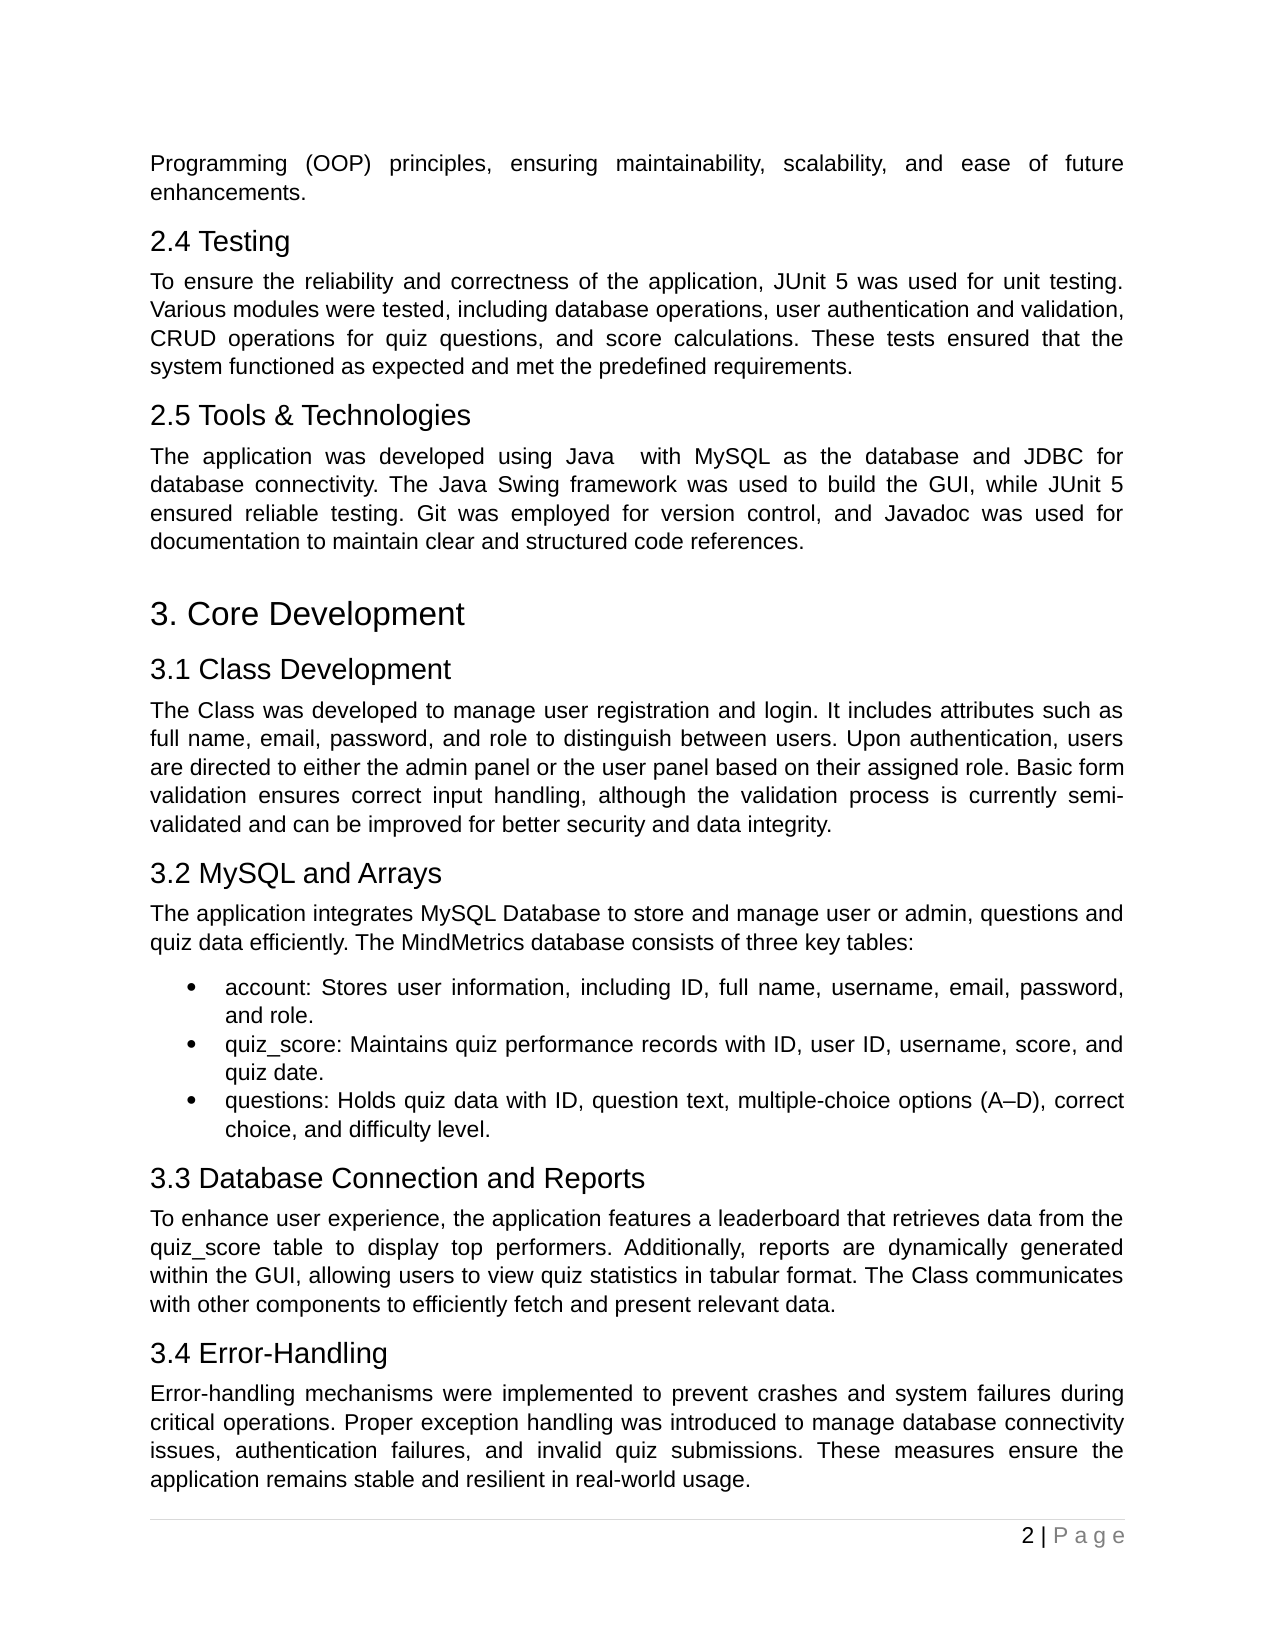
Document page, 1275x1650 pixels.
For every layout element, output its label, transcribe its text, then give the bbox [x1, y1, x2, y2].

list quiz_score: Maintains quiz performance records with ID, user ID, username, score, and quiz date. [187, 1031, 1125, 1085]
list questions: Holds quiz data with ID, question text, multiple-choice options (A–D), correct choice, and difficulty level. [187, 1087, 1125, 1142]
subtitle 2.4 Testing [150, 223, 1125, 257]
subtitle 3. Core Development [150, 594, 1125, 633]
subtitle 3.3 Database Connection and Reports [150, 1161, 1125, 1194]
text To enhance user experience, the application features a leaderboard that retrieves data from the quiz_score table to display top performers. Additionally, reports are dynamically generated within the GUI, allowing users to view quiz statistics in tabular format. The Class communicates with other components to efficiently fetch and present relevant data. [150, 1205, 1125, 1317]
text The application was developed using Java with MySQL as the database and JDBC for database connectivity. The Java Swing framework was used to build the GUI, while JUnit 5 ensured reliable testing. Git was employed for version control, and Javadoc was used for documentation to maintain clear and structured code references. [150, 443, 1125, 554]
list account: Stores user information, including ID, full name, username, email, password, and role. [187, 974, 1125, 1028]
subtitle 2.5 Tools & Technologies [150, 398, 1125, 432]
subtitle 3.4 Error-Handling [150, 1336, 1125, 1369]
subtitle 3.2 MySQL and Arrays [150, 856, 1125, 889]
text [150, 150, 1125, 205]
text To ensure the reliability and correctness of the application, JUnit 5 was used for unit testing. Various modules were tested, including database operations, user authentication and validation, CRUD operations for quiz questions, and score calculations. These tests ensured that the system functioned as expected and met the predefined requirements. [150, 268, 1125, 380]
text The application integrates MySQL Database to store and manage user or admin, questions and quiz data efficiently. The MindMetrics database consists of three key tables: [150, 900, 1125, 955]
text The Class was developed to manage user registration and login. It includes attributes such as full name, email, password, and role to distinguish between users. Upon authentication, users are directed to either the admin panel or the user panel based on their assigned role. Basic form validation ensures correct input handling, although the validation process is currently semi-validated and can be improved for better security and data integrity. [150, 697, 1125, 837]
text Error-handling mechanisms were implemented to prevent crashes and system failures during critical operations. Proper exception handling was introduced to manage database connectivity issues, authentication failures, and invalid quiz submissions. These measures ensure the application remains stable and resilient in real-world usage. [150, 1380, 1125, 1492]
subtitle 3.1 Class Development [150, 652, 1125, 686]
